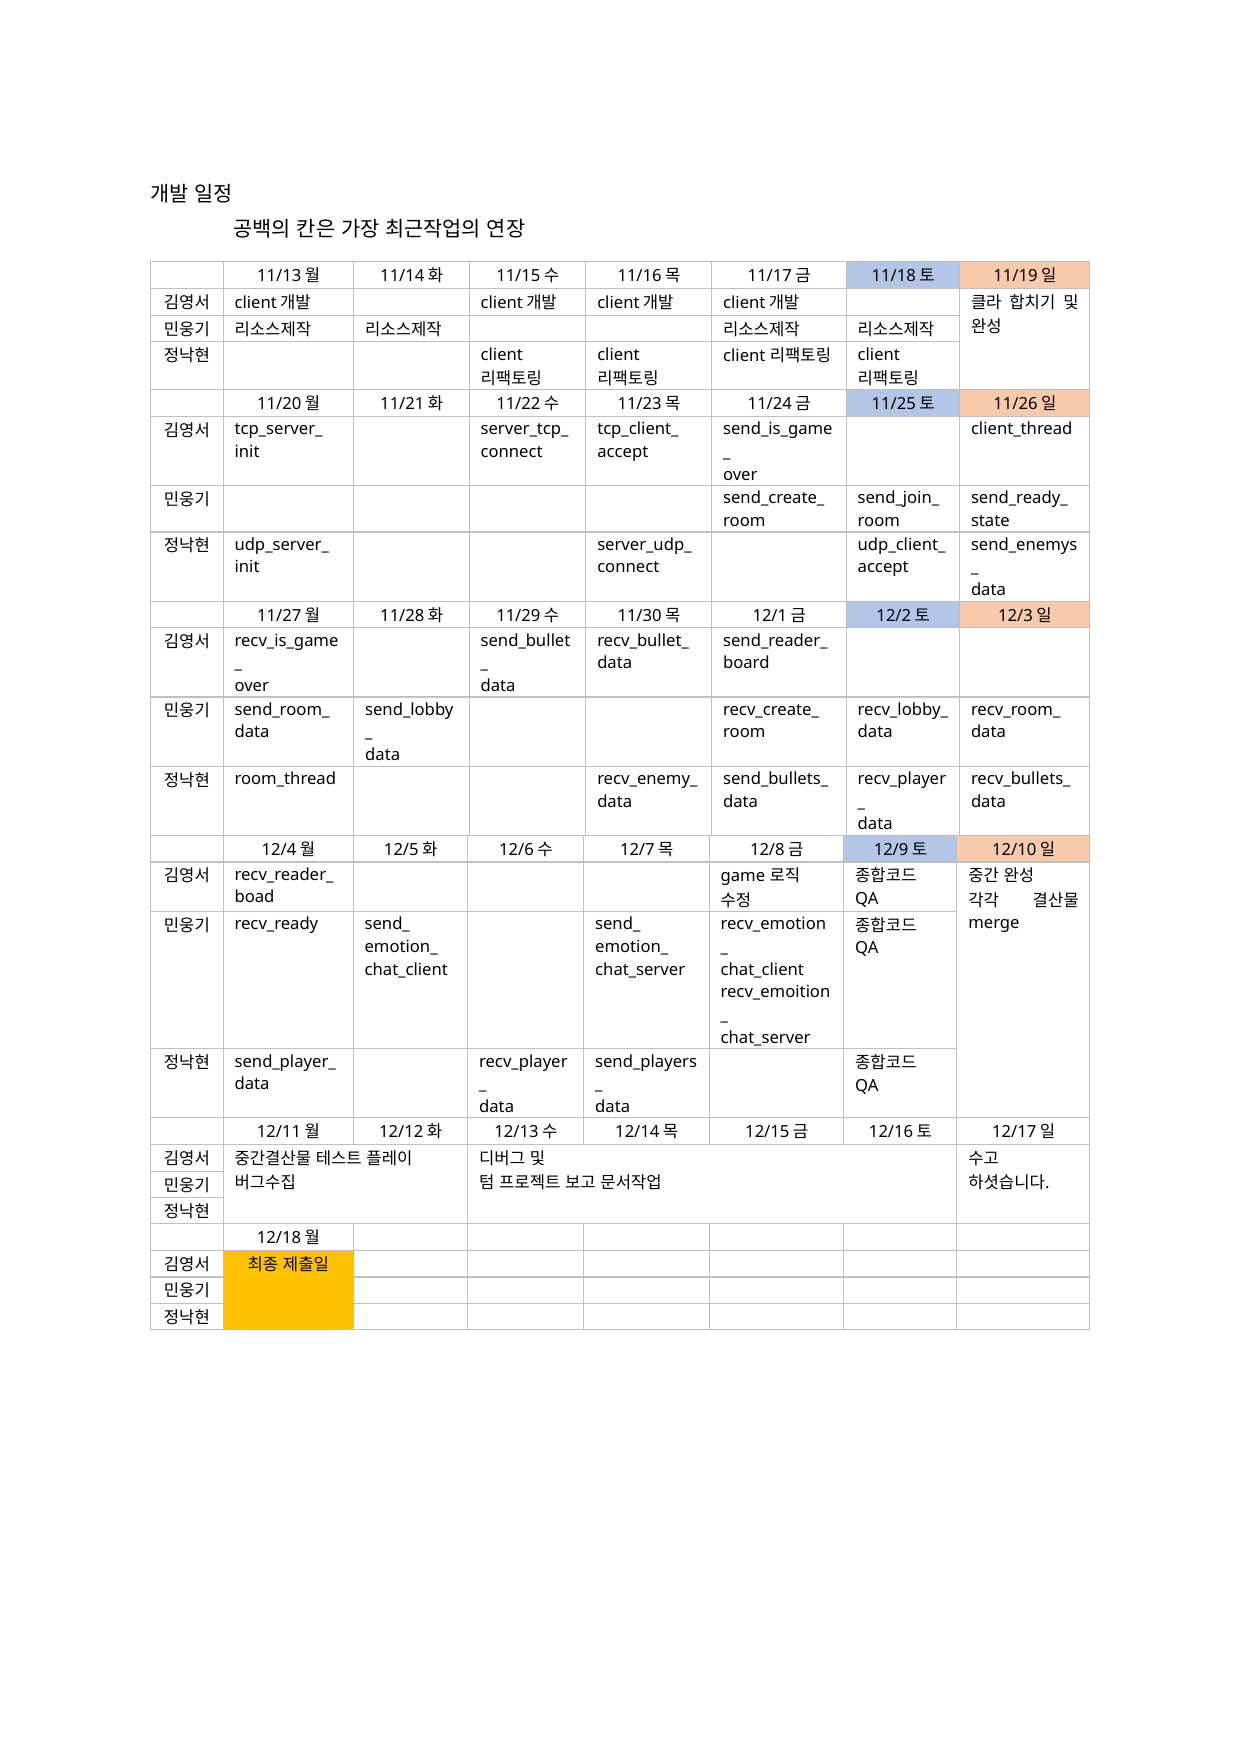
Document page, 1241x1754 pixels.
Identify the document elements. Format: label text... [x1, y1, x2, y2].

table_cell 정낙현 [151, 533, 223, 601]
table_cell [151, 1224, 223, 1250]
table_cell tcp_client_ accept [586, 417, 711, 485]
table_header 11/16목 [586, 262, 711, 288]
table_cell 12/4월 [224, 836, 353, 861]
table_cell 클라 합치기 및 완성 [960, 289, 1089, 389]
table_cell send_create_ room [712, 486, 846, 531]
table_cell 12/6수 [468, 836, 583, 861]
table_cell recv_player_ data [468, 1049, 583, 1117]
table_cell recv_is_game_ over [224, 628, 353, 696]
table_header 11/14화 [354, 262, 469, 288]
table_cell [354, 1251, 467, 1276]
table_cell 정낙현 [151, 1049, 223, 1117]
table_cell client개발 [712, 289, 846, 314]
table_cell client 리팩토링 [586, 342, 711, 389]
table_cell [354, 342, 469, 389]
table_cell 김영서 [151, 628, 223, 696]
text 공백의 칸은 가장 최근작업의 연장 [150, 212, 1090, 242]
table_cell [470, 316, 585, 341]
table_cell 최종 제출일 [224, 1251, 353, 1329]
table_cell [468, 912, 583, 1048]
table_cell [957, 1278, 1089, 1303]
table_cell 리소스제작 [712, 316, 846, 341]
table_cell 리소스제작 [354, 316, 469, 341]
table_cell 11/23목 [586, 390, 711, 416]
table_cell 12/9토 [844, 836, 956, 861]
table_cell [710, 1278, 843, 1303]
table_header 11/17금 [712, 262, 846, 288]
table_cell 민웅기 [151, 1278, 223, 1303]
table_cell [151, 602, 223, 627]
table_cell send_ emotion_ chat_client [354, 912, 467, 1048]
table_cell send_players_ data [584, 1049, 709, 1117]
table_cell [844, 1278, 956, 1303]
table_cell 종합코드 QA [844, 912, 956, 1048]
table_cell send_lobby_ data [354, 698, 469, 766]
table_cell 중간결산물 테스트 플레이 버그수집 [224, 1145, 467, 1223]
table_cell recv_enemy_ data [586, 767, 711, 835]
table_cell recv_room_ data [960, 698, 1089, 766]
table_cell 종합코드 QA [844, 863, 956, 911]
table_cell game 로직 수정 [710, 863, 843, 911]
table_cell send_enemys_ data [960, 533, 1089, 601]
table_cell 종합코드 QA [844, 1049, 956, 1117]
table_cell 11/28화 [354, 602, 469, 627]
table_cell [354, 486, 469, 531]
table_cell 11/22수 [470, 390, 585, 416]
table_cell recv_lobby_ data [847, 698, 959, 766]
table_cell 11/26일 [960, 390, 1089, 416]
table_cell client_thread [960, 417, 1089, 485]
table_cell 12/5화 [354, 836, 467, 861]
table_cell [468, 1251, 583, 1276]
table_cell send_ready_ state [960, 486, 1089, 531]
table_cell 민웅기 [151, 1172, 223, 1197]
table_cell [586, 486, 711, 531]
table_cell 12/8금 [710, 836, 843, 861]
table_cell 12/10일 [957, 836, 1089, 861]
table_cell 정낙현 [151, 1198, 223, 1223]
table_cell server_udp_ connect [586, 533, 711, 601]
table_cell 11/25토 [847, 390, 959, 416]
table_header 11/18토 [847, 262, 959, 288]
table_header 11/19일 [960, 262, 1089, 288]
table_cell [847, 417, 959, 485]
table_cell [957, 1224, 1089, 1250]
table_cell [468, 1304, 583, 1329]
table_cell 12/16토 [844, 1118, 956, 1144]
table_cell 김영서 [151, 1251, 223, 1276]
table_cell 민웅기 [151, 912, 223, 1048]
table_cell [712, 533, 846, 601]
table_cell [354, 1049, 467, 1117]
table_cell recv_ready [224, 912, 353, 1048]
table_cell server_tcp_ connect [470, 417, 585, 485]
table_cell udp_client_ accept [847, 533, 959, 601]
table_cell [844, 1251, 956, 1276]
table_cell 12/15금 [710, 1118, 843, 1144]
table_cell [847, 628, 959, 696]
table_cell send_bullets_ data [712, 767, 846, 835]
table_cell [584, 1224, 709, 1250]
table_cell recv_reader_ boad [224, 863, 353, 911]
table_cell [151, 390, 223, 416]
table_cell 민웅기 [151, 486, 223, 531]
table_header [151, 262, 223, 288]
table_cell client 리팩토링 [847, 342, 959, 389]
table_cell 11/20월 [224, 390, 353, 416]
table_cell [470, 486, 585, 531]
table_cell recv_create_ room [712, 698, 846, 766]
table_cell [957, 1304, 1089, 1329]
table_cell udp_server_ init [224, 533, 353, 601]
table_cell 12/18월 [224, 1224, 353, 1250]
table_cell [151, 836, 223, 861]
table_cell send_bullet_ data [470, 628, 585, 696]
table_cell [470, 767, 585, 835]
table_cell [224, 342, 353, 389]
table_cell 수고 하셧습니다. [957, 1145, 1089, 1223]
table_cell recv_emotion_ chat_client recv_emoition_ chat_server [710, 912, 843, 1048]
table_cell recv_bullets_ data [960, 767, 1089, 835]
table_cell 리소스제작 [224, 316, 353, 341]
table_cell 정낙현 [151, 767, 223, 835]
table_cell [470, 698, 585, 766]
table_cell 11/24금 [712, 390, 846, 416]
table_cell client개발 [470, 289, 585, 314]
table_cell [354, 533, 469, 601]
table_cell 12/13수 [468, 1118, 583, 1144]
table_cell [847, 289, 959, 314]
table_cell 민웅기 [151, 316, 223, 341]
table_cell 11/21화 [354, 390, 469, 416]
table_cell [584, 1304, 709, 1329]
table_cell 12/11월 [224, 1118, 353, 1144]
table_cell send_ emotion_ chat_server [584, 912, 709, 1048]
table_cell 중간 완성 각각 결산물 merge [957, 863, 1089, 1117]
table_cell 12/1금 [712, 602, 846, 627]
table_cell client 리팩토링 [470, 342, 585, 389]
table_cell [224, 486, 353, 531]
table_cell [468, 1224, 583, 1250]
table_cell 정낙현 [151, 342, 223, 389]
table_cell [354, 1278, 467, 1303]
table_cell [710, 1049, 843, 1117]
table_cell 민웅기 [151, 698, 223, 766]
table_cell 11/27월 [224, 602, 353, 627]
table_cell [354, 417, 469, 485]
table_cell 리소스제작 [847, 316, 959, 341]
table_cell [710, 1251, 843, 1276]
table_cell [584, 1251, 709, 1276]
table_cell [354, 767, 469, 835]
table_cell [354, 289, 469, 314]
table_cell 12/3일 [960, 602, 1089, 627]
table_cell 11/30목 [586, 602, 711, 627]
table_cell [468, 1278, 583, 1303]
table_cell 12/7목 [584, 836, 709, 861]
table_cell 디버그 및 텀 프로젝트 보고 문서작업 [468, 1145, 956, 1223]
table_cell [960, 628, 1089, 696]
table_cell [470, 533, 585, 601]
table_cell room_thread [224, 767, 353, 835]
table_cell [844, 1224, 956, 1250]
table_cell client개발 [586, 289, 711, 314]
table_cell [586, 316, 711, 341]
table_cell recv_player_ data [847, 767, 959, 835]
table_cell [354, 1304, 467, 1329]
table_cell recv_bullet_ data [586, 628, 711, 696]
table_cell 12/12화 [354, 1118, 467, 1144]
table_cell client 리팩토링 [712, 342, 846, 389]
table_cell 12/14목 [584, 1118, 709, 1144]
table_cell send_player_ data [224, 1049, 353, 1117]
table_cell 김영서 [151, 289, 223, 314]
table_cell 정낙현 [151, 1304, 223, 1329]
table_cell 김영서 [151, 417, 223, 485]
table_cell send_join_ room [847, 486, 959, 531]
table_cell [584, 863, 709, 911]
table_header 11/13월 [224, 262, 353, 288]
table_cell 11/29수 [470, 602, 585, 627]
subtitle 개발 일정 [150, 177, 1090, 207]
table_cell [710, 1304, 843, 1329]
table_cell 12/2토 [847, 602, 959, 627]
table_cell [710, 1224, 843, 1250]
table_cell [151, 1118, 223, 1144]
table_cell [354, 863, 467, 911]
table_cell [354, 1224, 467, 1250]
table_cell client개발 [224, 289, 353, 314]
table_cell [586, 698, 711, 766]
table_cell send_room_ data [224, 698, 353, 766]
table_cell [844, 1304, 956, 1329]
table_cell [584, 1278, 709, 1303]
table_cell [468, 863, 583, 911]
table_cell send_is_game_ over [712, 417, 846, 485]
table_header 11/15수 [470, 262, 585, 288]
table_cell [354, 628, 469, 696]
table_cell 김영서 [151, 863, 223, 911]
table_cell send_reader_ board [712, 628, 846, 696]
table_cell [957, 1251, 1089, 1276]
table_cell 12/17일 [957, 1118, 1089, 1144]
table_cell 김영서 [151, 1145, 223, 1171]
table_cell tcp_server_ init [224, 417, 353, 485]
